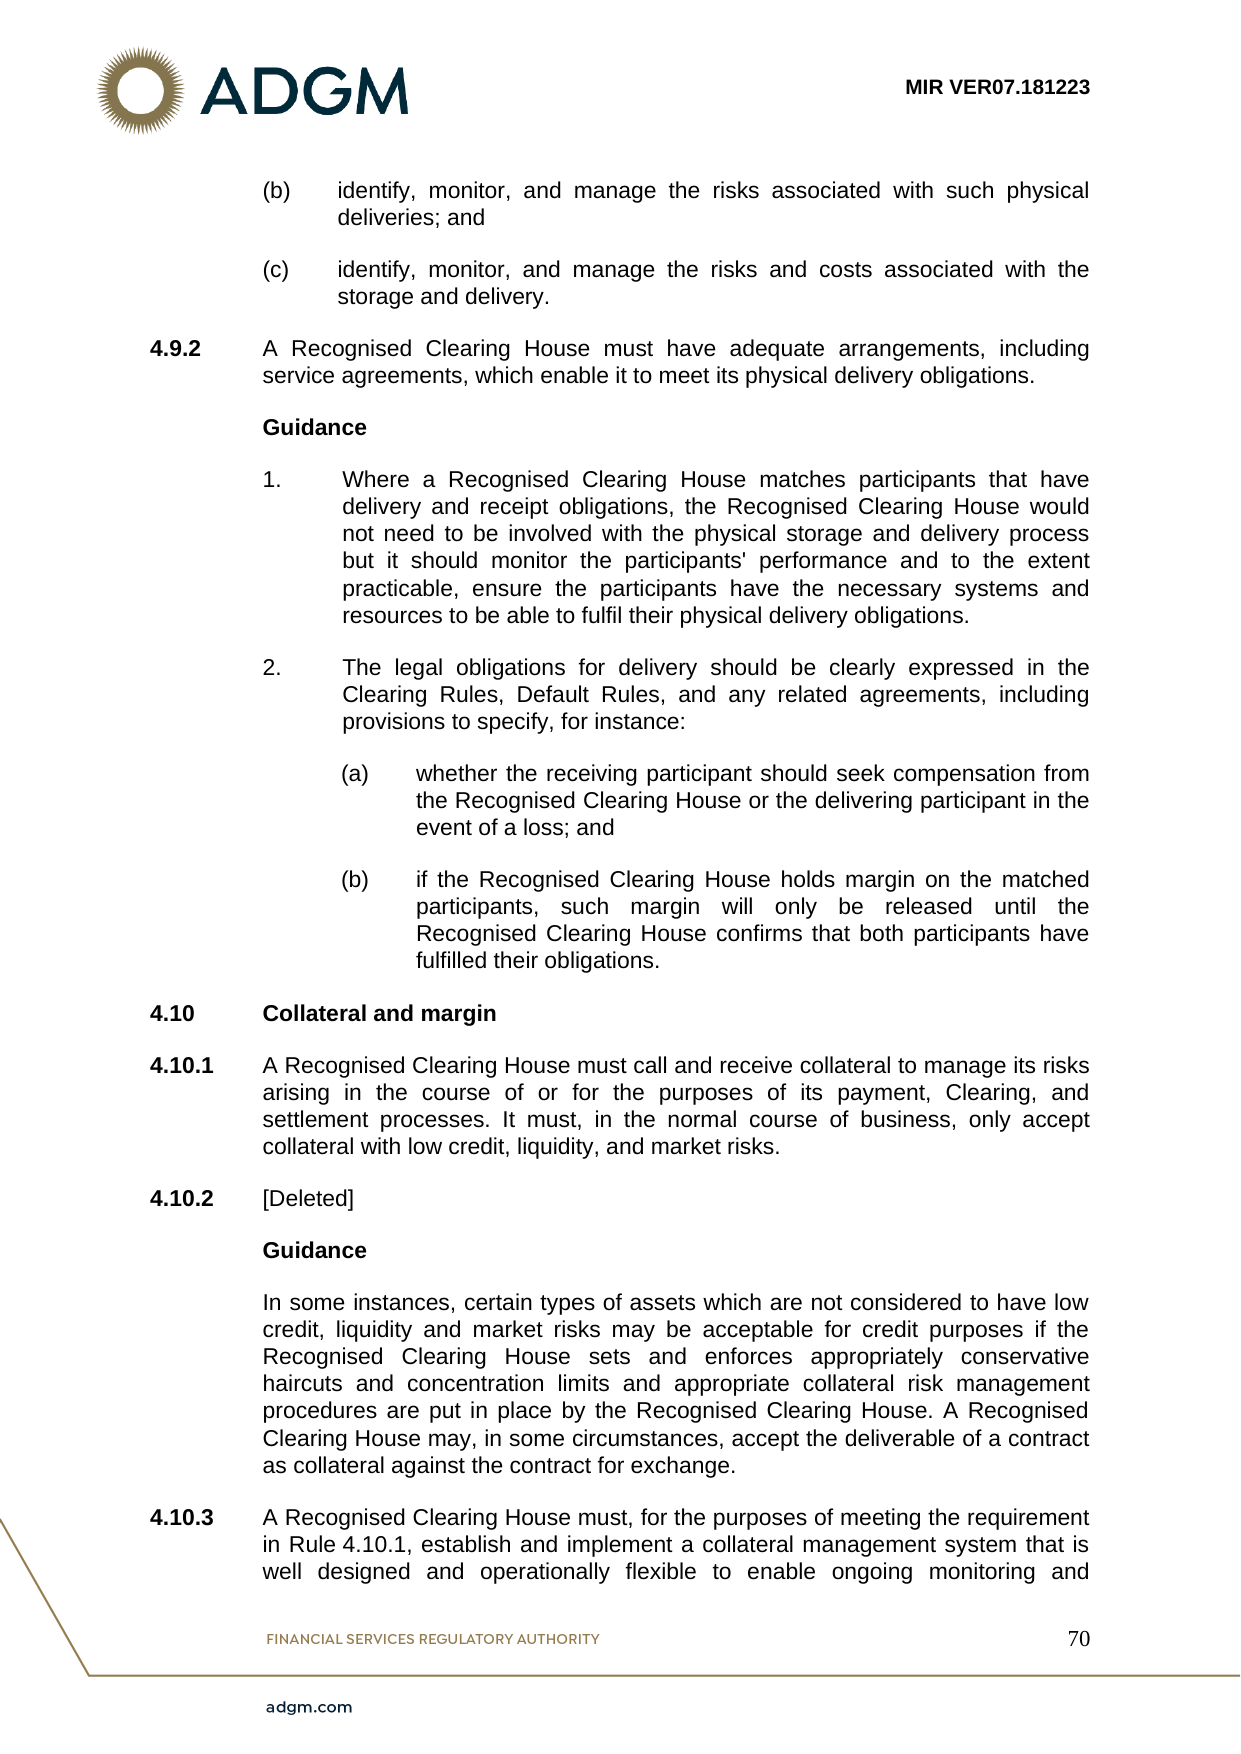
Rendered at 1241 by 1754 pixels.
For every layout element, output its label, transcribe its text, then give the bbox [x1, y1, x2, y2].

subtitle [Deleted] [150, 1184, 1090, 1211]
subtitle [150, 1503, 1090, 1584]
subtitle Where a Recognised Clearing House matches participants that have delivery and receipt obligations, the Recognised Clearing House would not need to be involved with the physical storage and delivery process but it should monitor the participants' performance and to the extent practicable, ensure the participants have the necessary systems and resources to be able to fulfil their physical delivery obligations. [262, 466, 1090, 628]
subtitle Guidance [262, 413, 1090, 441]
subtitle In some instances, certain types of assets which are not considered to have low credit, liquidity and market risks may be acceptable for credit purposes if the Recognised Clearing House sets and enforces appropriately conservative haircuts and concentration limits and appropriate collateral risk management procedures are put in place by the Recognised Clearing House. A Recognised Clearing House may, in some circumstances, accept the deliverable of a contract as collateral against the contract for exchange. [262, 1288, 1090, 1478]
subtitle The legal obligations for delivery should be clearly expressed in the Clearing Rules, Default Rules, and any related agreements, including provisions to specify, for instance: [262, 653, 1090, 734]
picture [0, 1487, 1241, 1754]
picture [96, 46, 408, 135]
subtitle A Recognised Clearing House must call and receive collateral to manage its risks arising in the course of or for the purposes of its payment, Clearing, and settlement processes. It must, in the normal course of business, only accept collateral with low credit, liquidity, and market risks. [150, 1051, 1090, 1159]
subtitle if the Recognised Clearing House holds margin on the matched participants, such margin will only be released until the Recognised Clearing House confirms that both participants have fulfilled their obligations. [341, 866, 1090, 974]
subtitle Guidance [262, 1236, 1090, 1263]
subtitle A Recognised Clearing House must have adequate arrangements, including service agreements, which enable it to meet its physical delivery obligations. [150, 334, 1090, 388]
subtitle identify, monitor, and manage the risks and costs associated with the storage and delivery. [262, 255, 1090, 309]
subtitle Collateral and margin [150, 999, 1090, 1026]
subtitle identify, monitor, and manage the risks associated with such physical deliveries; and [262, 176, 1090, 230]
subtitle whether the receiving participant should seek compensation from the Recognised Clearing House or the delivering participant in the event of a loss; and [341, 759, 1090, 841]
